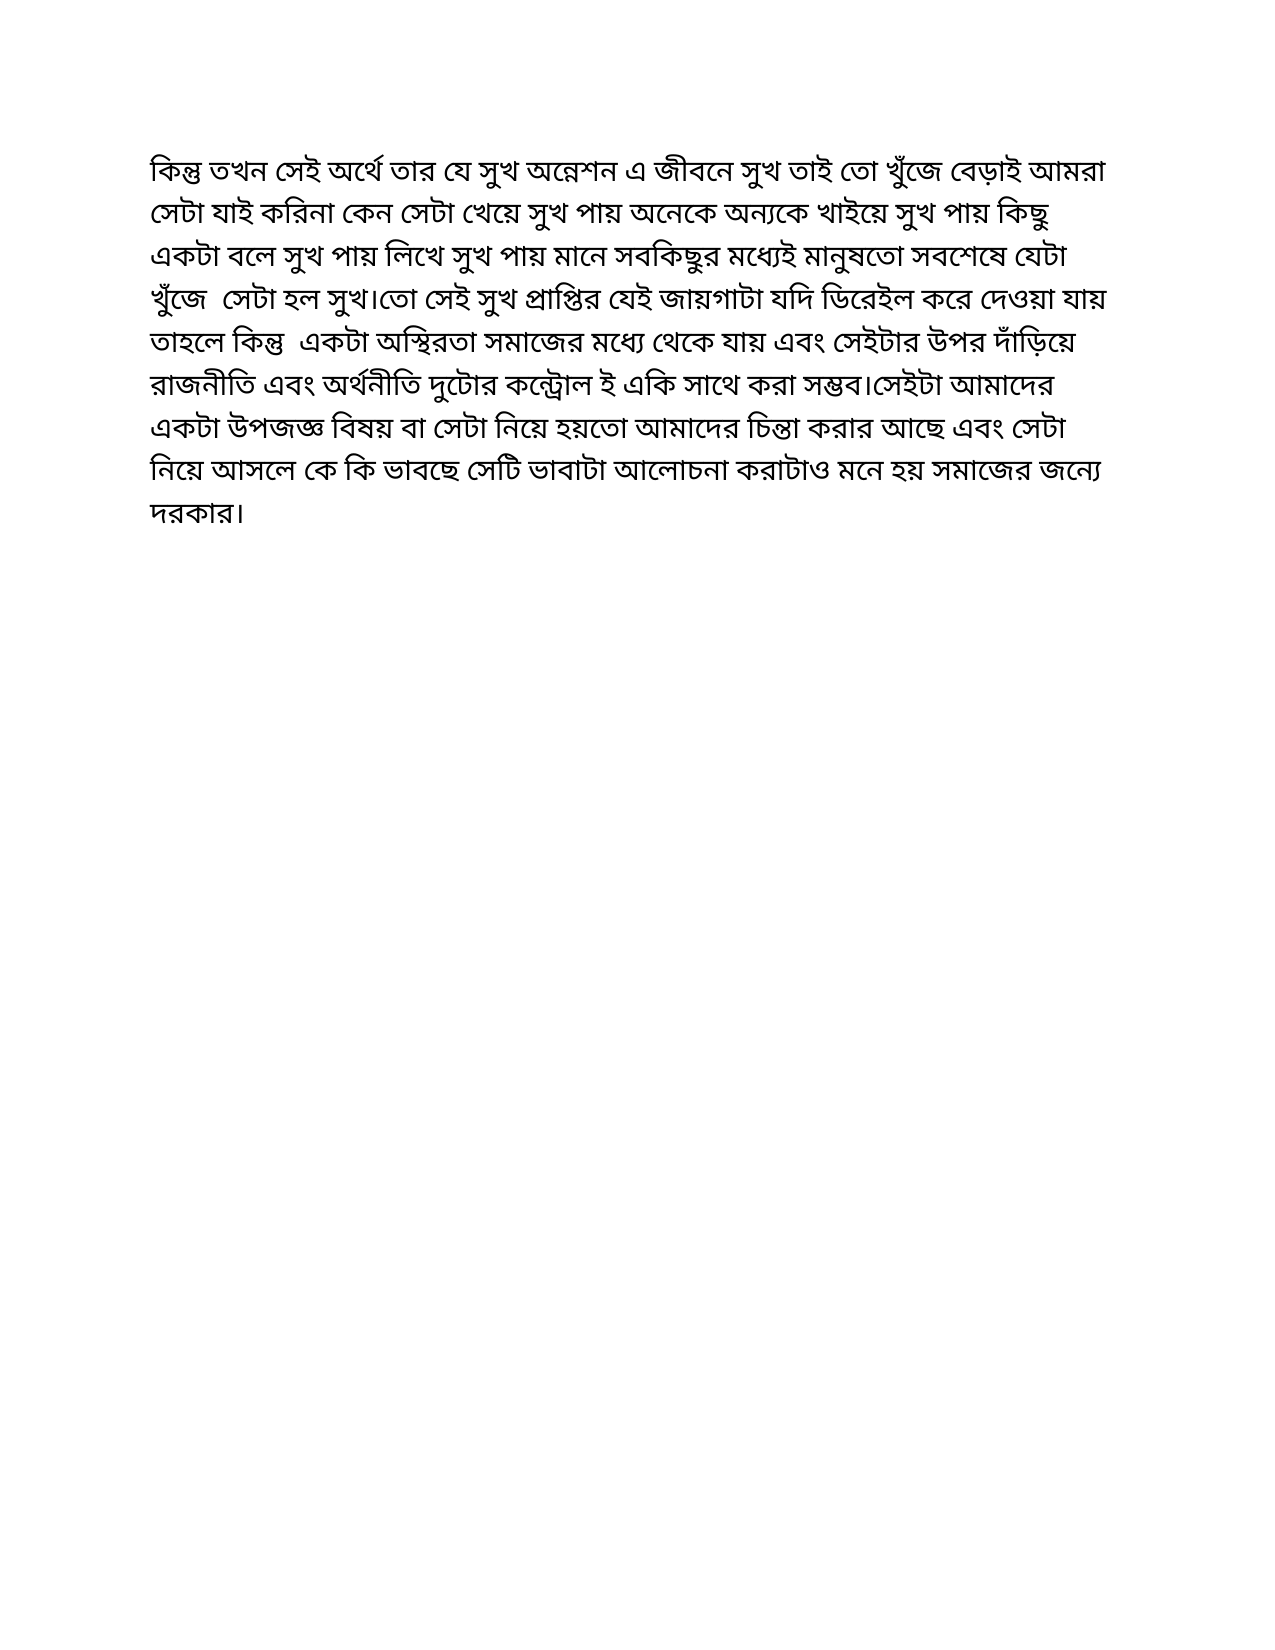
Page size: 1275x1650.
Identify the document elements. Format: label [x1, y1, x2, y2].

text [150, 150, 1125, 532]
